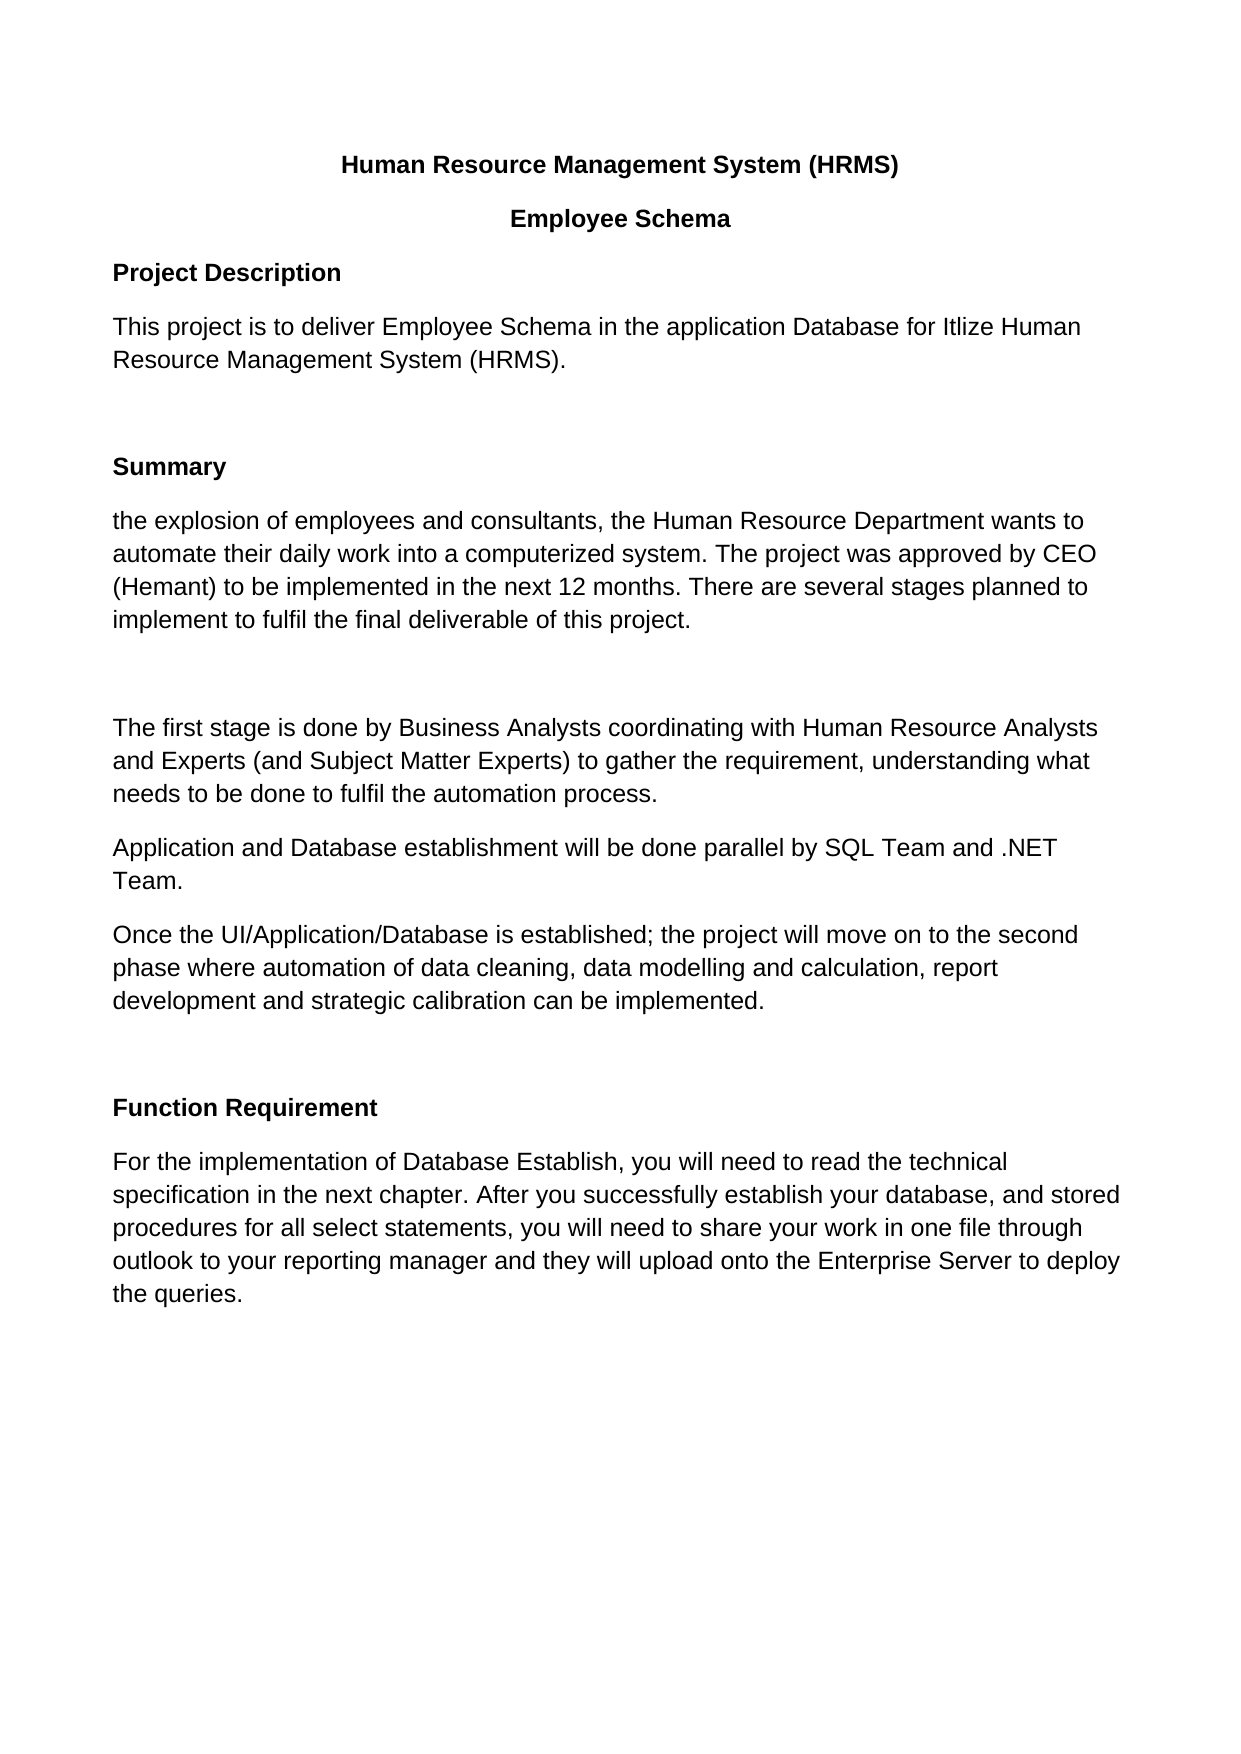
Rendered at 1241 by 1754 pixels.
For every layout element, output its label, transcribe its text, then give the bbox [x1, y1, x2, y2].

text Human Resource Management System (HRMS) [112, 150, 1128, 179]
text Project Description [112, 258, 1128, 286]
text Once the UI/Application/Database is established; the project will move on to the second phase where automation of data cleaning, data modelling and calculation, report development and strategic calibration can be implemented. [112, 920, 1128, 1014]
text the explosion of employees and consultants, the Human Resource Department wants to automate their daily work into a computerized system. The project was approved by CEO (Hemant) to be implemented in the next 12 months. There are several stages planned to implement to fulfil the final deliverable of this project. [112, 506, 1128, 634]
text For the implementation of Database Establish, you will need to read the technical specification in the next chapter. After you successfully establish your database, and stored procedures for all select statements, you will need to share your work in one file through outlook to your reporting manager and they will upload onto the Enterprise Server to deploy the queries. [112, 1147, 1128, 1308]
text Application and Database establishment will be done parallel by SQL Team and .NET Team. [112, 833, 1128, 894]
text Summary [112, 452, 1128, 481]
text Employee Schema [112, 204, 1128, 233]
text Function Requirement [112, 1093, 1128, 1122]
text The first stage is done by Business Analysts coordinating with Human Resource Analysts and Experts (and Subject Matter Experts) to gather the requirement, understanding what needs to be done to fulfil the automation process. [112, 713, 1128, 808]
text This project is to deliver Employee Schema in the application Database for Itlize Human Resource Management System (HRMS). [112, 312, 1128, 373]
